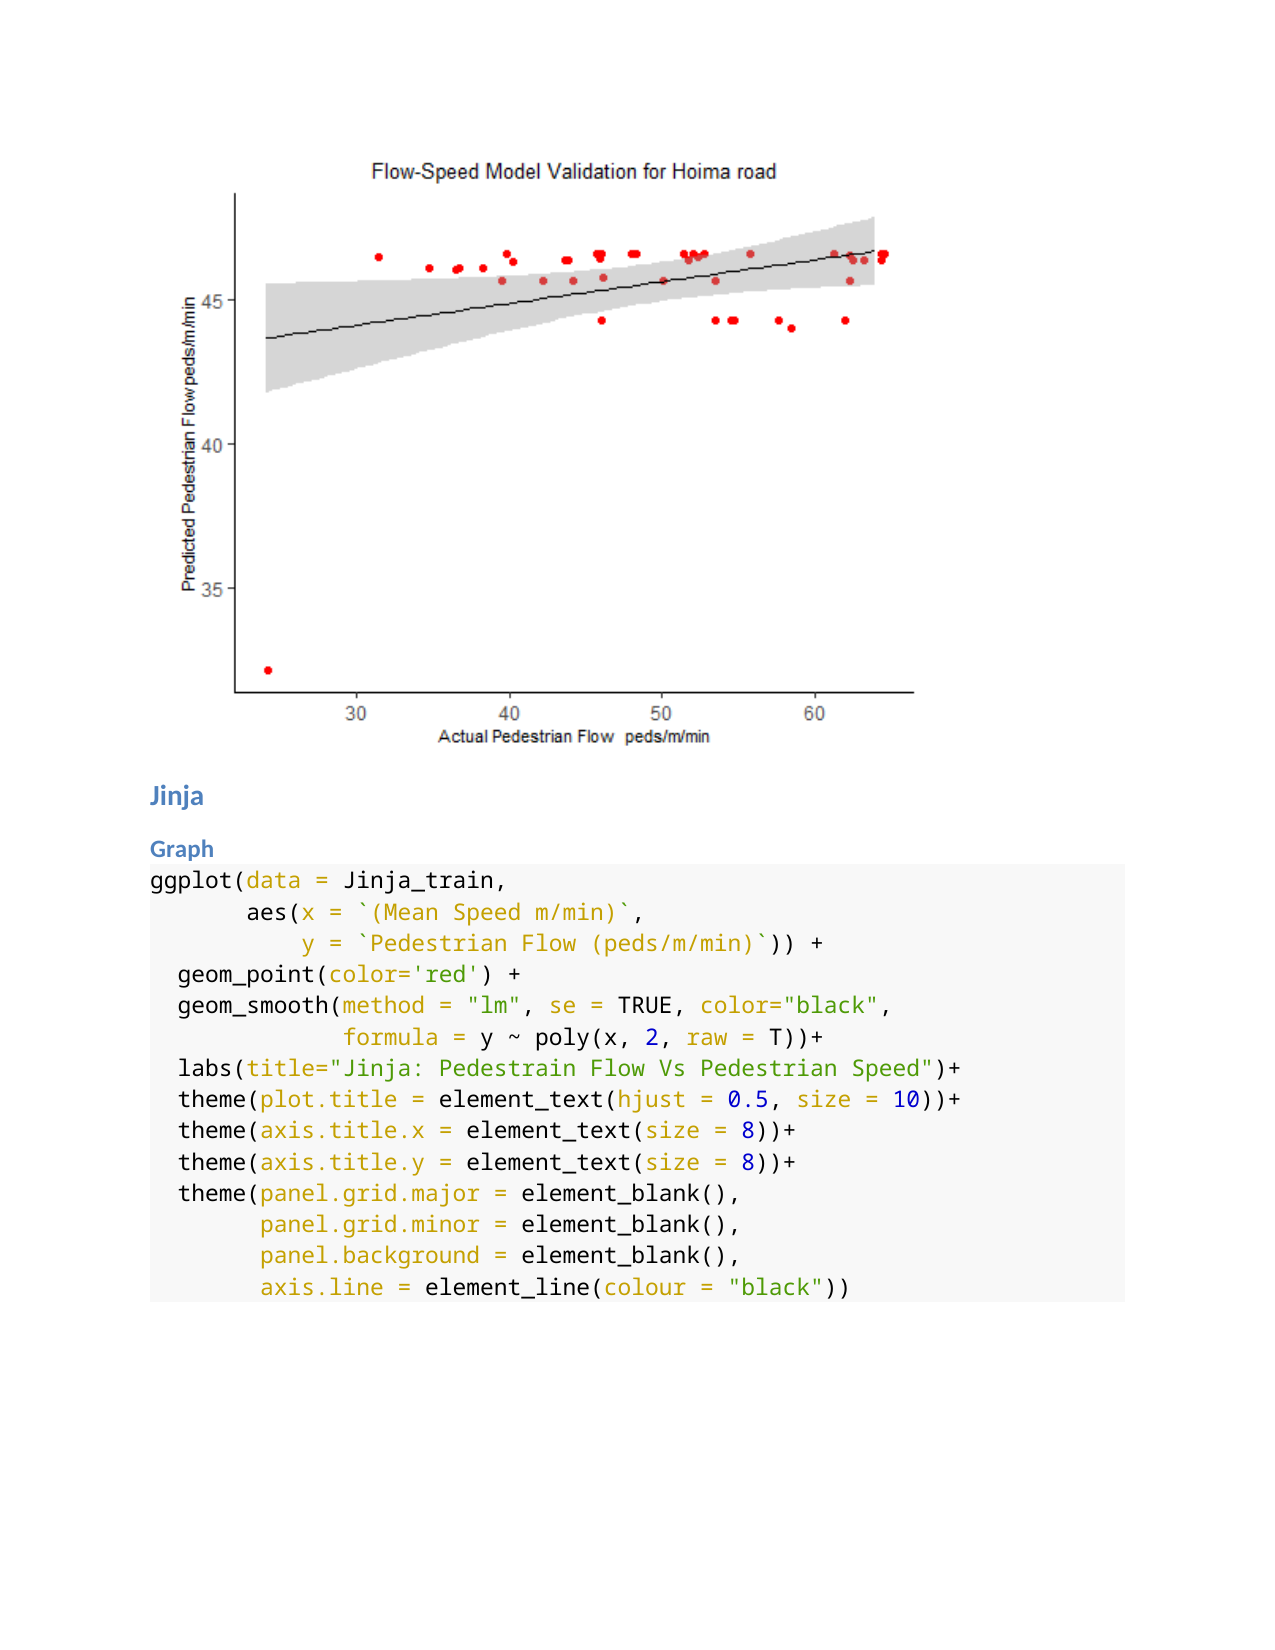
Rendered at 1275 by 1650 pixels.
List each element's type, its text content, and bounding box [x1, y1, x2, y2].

subtitle Graph [150, 834, 1125, 864]
subtitle Jinja [150, 777, 1125, 813]
text ggplot(data = Jinja_train, aes(x = `(Mean Speed m/min)`, y = `Pedestrian Flow (peds/m/min)`)) + geom_point(color='red') + geom_smooth(method = "lm", se = TRUE, color="black", formula = y ~ poly(x, 2, raw = T))+ labs(title="Jinja: Pedestrain Flow Vs Pedestrian Speed")+ theme(plot.title = element_text(hjust = 0.5, size = 10))+ theme(axis.title.x = element_text(size = 8))+ theme(axis.title.y = element_text(size = 8))+ theme(panel.grid.major = element_blank(), panel.grid.minor = element_blank(), panel.background = element_blank(), axis.line = element_line(colour = "black")) [507, 864, 1125, 1302]
picture [168, 150, 927, 757]
